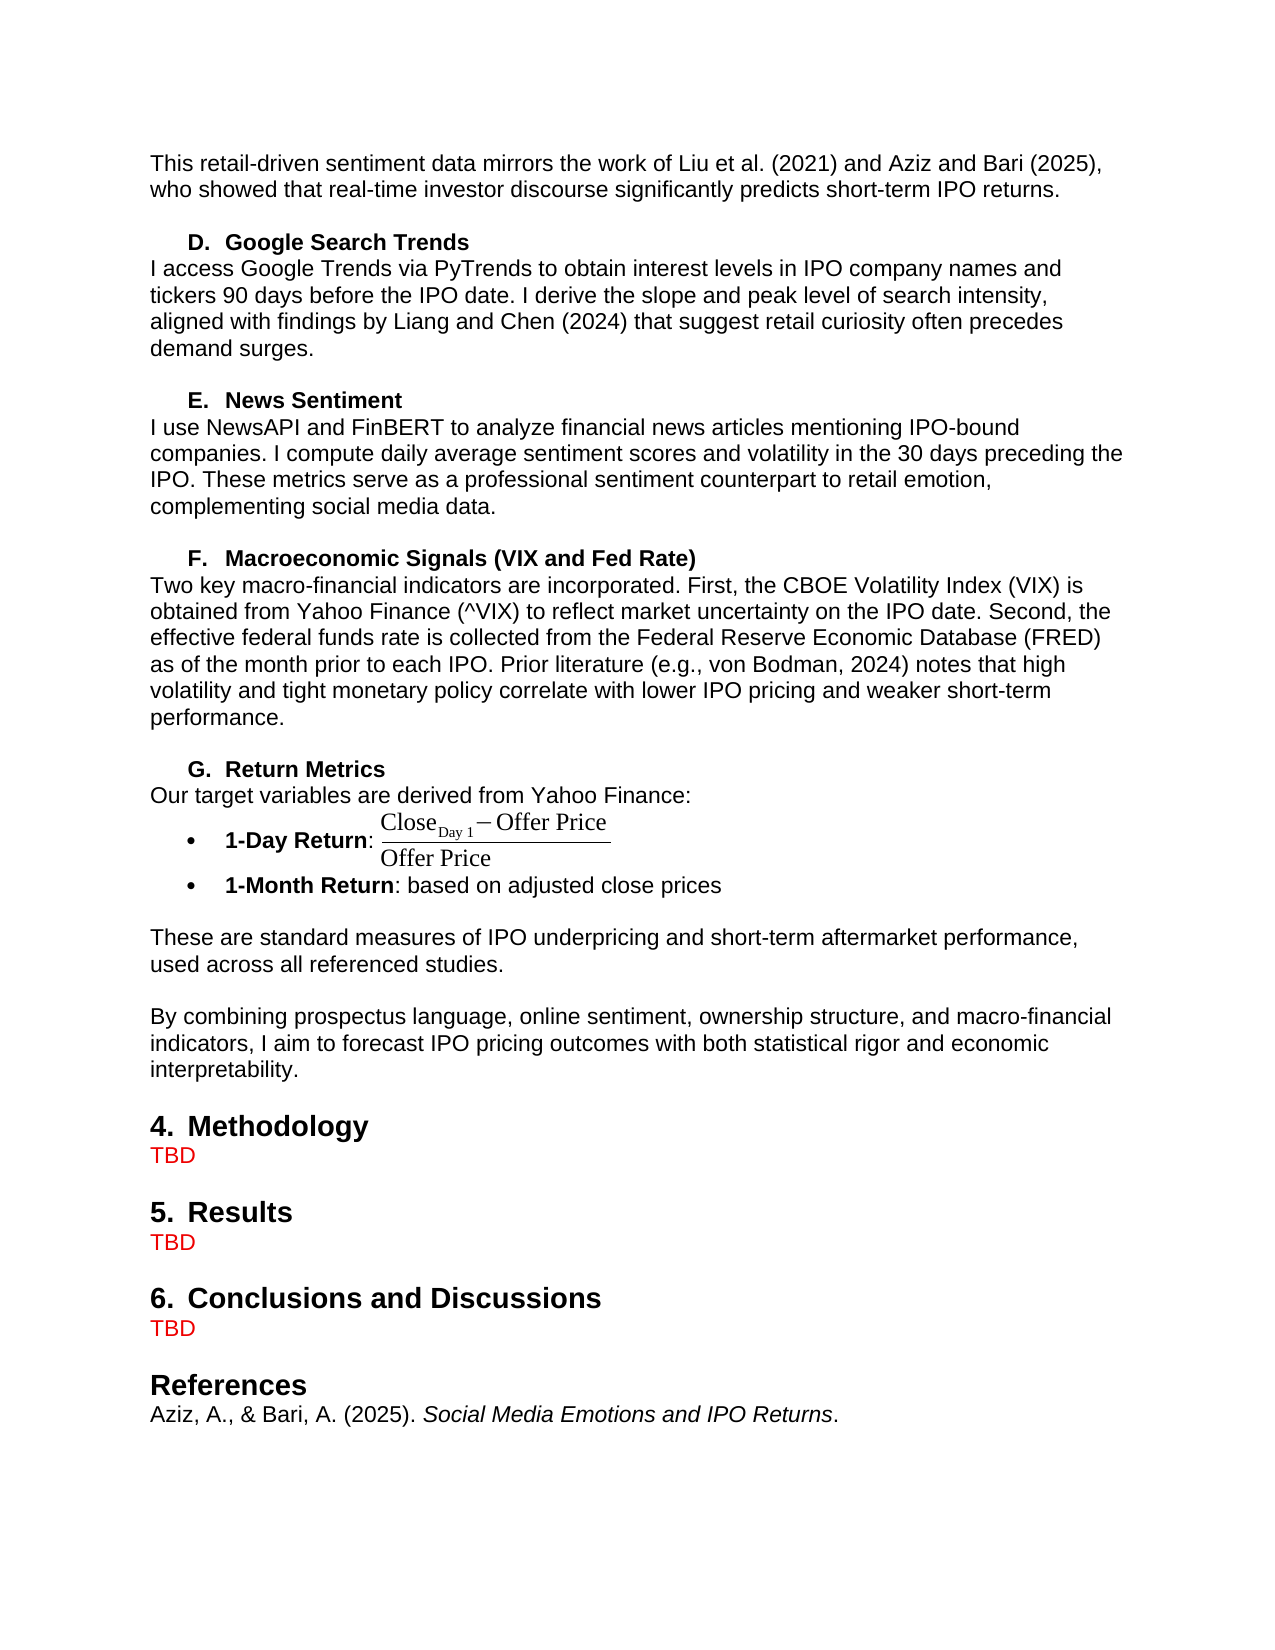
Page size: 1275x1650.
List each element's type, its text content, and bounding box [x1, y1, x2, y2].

text TBD [150, 1228, 1125, 1255]
text These are standard measures of IPO underpricing and short-term aftermarket performance, used across all referenced studies. [150, 924, 1125, 977]
list Return Metrics [187, 756, 1125, 782]
text I use NewsAPI and FinBERT to analyze financial news articles mentioning IPO-bound companies. I compute daily average sentiment scores and volatility in the 30 days preceding the IPO. These metrics serve as a professional sentiment counterpart to retail emotion, complementing social media data. [150, 413, 1125, 519]
list 1-Day Return: [187, 809, 1125, 872]
list Google Search Trends [187, 229, 1125, 255]
text Two key macro-financial indicators are incorporated. First, the CBOE Volatility Index (VIX) is obtained from Yahoo Finance (^VIX) to reflect market uncertainty on the IPO date. Second, the effective federal funds rate is collected from the Federal Reserve Economic Database (FRED) as of the month prior to each IPO. Prior literature (e.g., von Bodman, 2024) notes that high volatility and tight monetary policy correlate with lower IPO pricing and weaker short-term performance. [150, 572, 1125, 730]
text References [150, 1367, 1125, 1401]
list Conclusions and Discussions [150, 1281, 1125, 1315]
text I access Google Trends via PyTrends to obtain interest levels in IPO company names and tickers 90 days before the IPO date. I derive the slope and peak level of search intensity, aligned with findings by Liang and Chen (2024) that suggest retail curiosity often precedes demand surges. [150, 255, 1125, 361]
text Aziz, A., & Bari, A. (2025). Social Media Emotions and IPO Returns. [150, 1401, 1125, 1427]
text TBD [150, 1315, 1125, 1341]
text By combining prospectus language, online sentiment, ownership structure, and macro-financial indicators, I aim to forecast IPO pricing outcomes with both statistical rigor and economic interpretability. [150, 1003, 1125, 1082]
list News Sentiment [187, 387, 1125, 413]
list Methodology [150, 1109, 1125, 1142]
list Results [150, 1195, 1125, 1228]
text This retail-driven sentiment data mirrors the work of Liu et al. (2021) and Aziz and Bari (2025), who showed that real-time investor discourse significantly predicts short-term IPO returns. [150, 150, 1125, 203]
list Macroeconomic Signals (VIX and Fed Rate) [187, 545, 1125, 572]
text TBD [150, 1142, 1125, 1169]
list 1-Month Return: based on adjusted close prices [187, 872, 1125, 898]
text Our target variables are derived from Yahoo Finance: [150, 782, 1125, 809]
